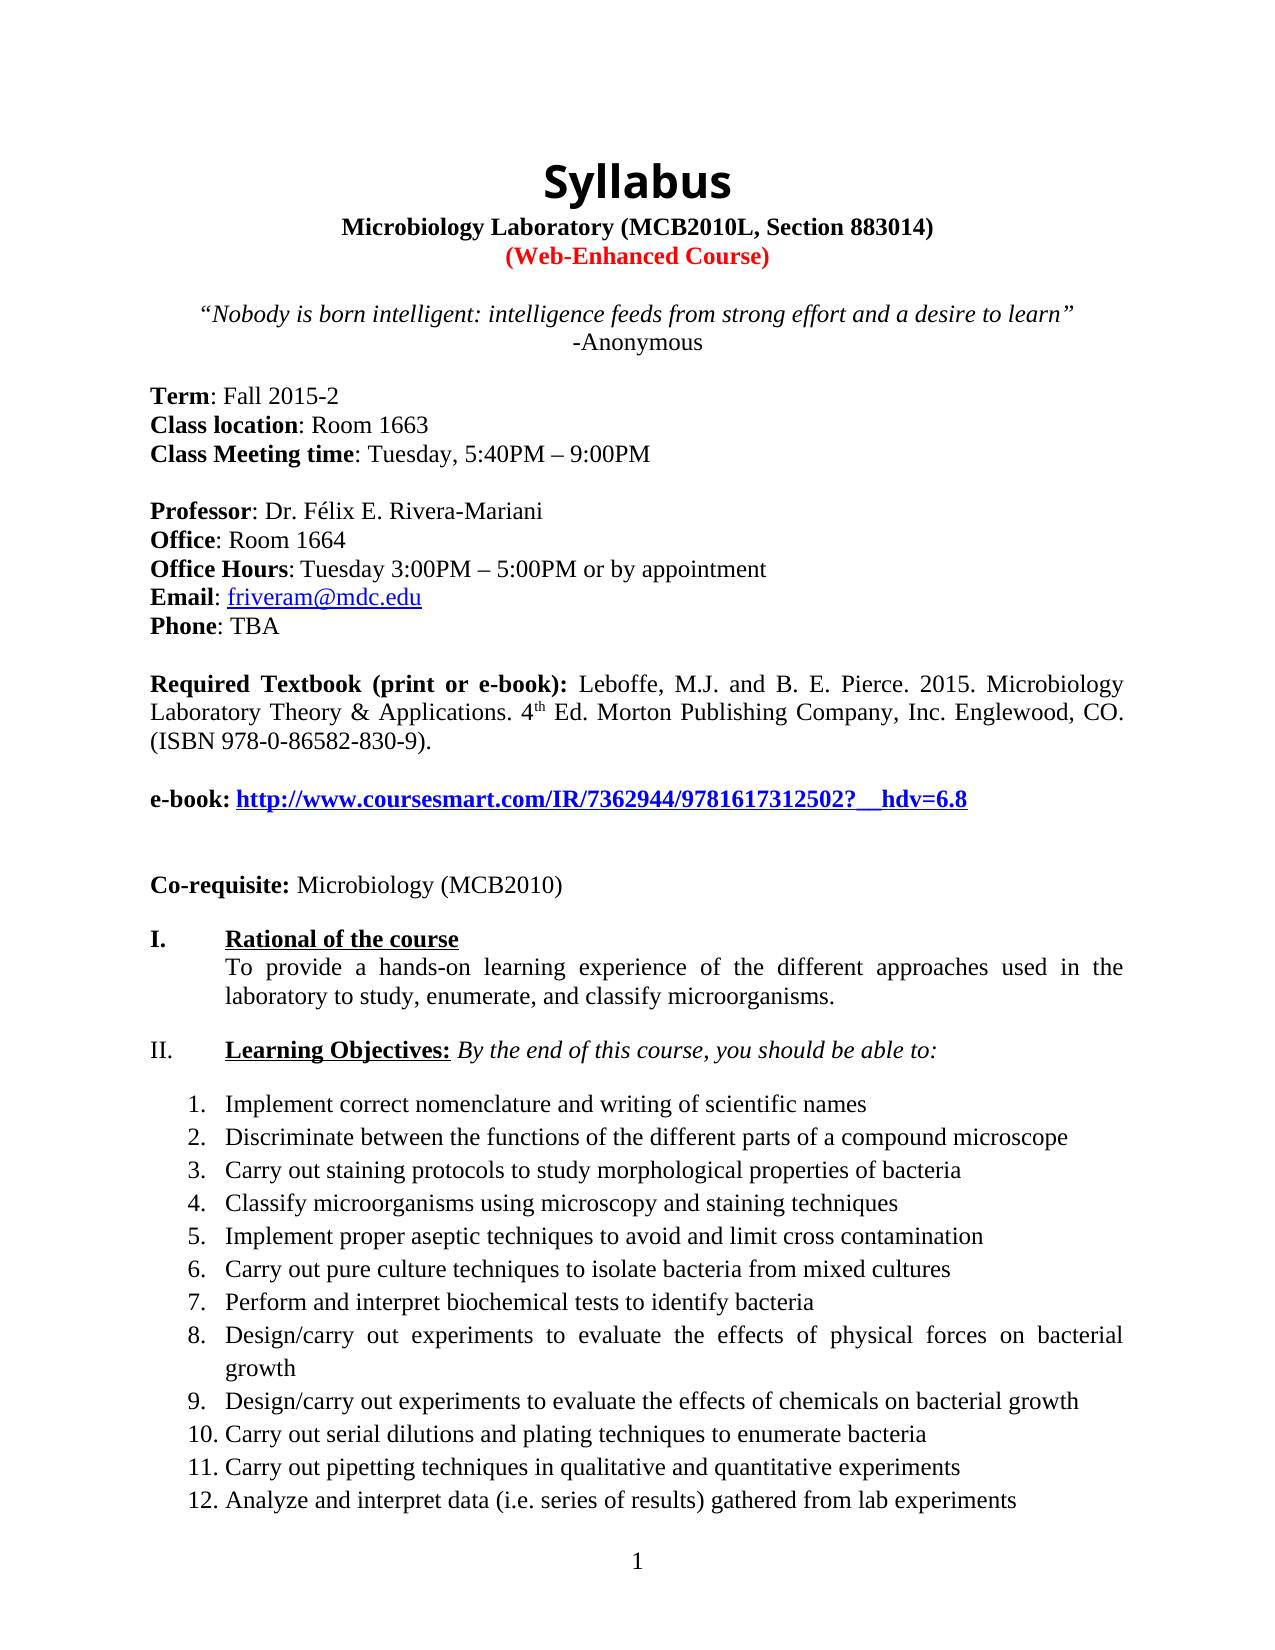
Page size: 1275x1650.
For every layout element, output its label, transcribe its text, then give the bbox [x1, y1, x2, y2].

list Perform and interpret biochemical tests to identify bacteria [187, 1287, 1125, 1316]
list Rational of the course [150, 924, 1125, 952]
text Phone: TBA [150, 611, 1125, 640]
text To provide a hands-on learning experience of the different approaches used in the laboratory to study, enumerate, and classify microorganisms. [225, 952, 1125, 1010]
text Class location: Room 1663 [150, 410, 1125, 439]
list Design/carry out experiments to evaluate the effects of physical forces on bacterial growth [187, 1320, 1125, 1382]
text Syllabus [150, 150, 1125, 212]
list Implement correct nomenclature and writing of scientific names [187, 1089, 1125, 1117]
text -Anonymous [150, 327, 1125, 356]
list Carry out staining protocols to study morphological properties of bacteria [187, 1155, 1125, 1183]
text Term: Fall 2015-2 [150, 381, 1125, 410]
text e-book: http://www.coursesmart.com/IR/7362944/9781617312502?__hdv=6.8 [150, 784, 1125, 812]
text Email: friveram@mdc.edu [150, 582, 1125, 611]
text “Nobody is born intelligent: intelligence feeds from strong effort and a desire to learn” [150, 299, 1125, 327]
text Co-requisite: Microbiology (MCB2010) [150, 870, 1125, 899]
text Microbiology Laboratory (MCB2010L, Section 883014) [150, 212, 1125, 241]
list Carry out pure culture techniques to isolate bacteria from mixed cultures [187, 1254, 1125, 1282]
list Carry out pipetting techniques in qualitative and quantitative experiments [187, 1452, 1125, 1481]
text Office Hours: Tuesday 3:00PM – 5:00PM or by appointment [150, 554, 1125, 582]
list Discriminate between the functions of the different parts of a compound microscope [187, 1122, 1125, 1150]
list Learning Objectives: By the end of this course, you should be able to: [150, 1035, 1125, 1064]
text Class Meeting time: Tuesday, 5:40PM – 9:00PM [150, 439, 1125, 467]
list Implement proper aseptic techniques to avoid and limit cross contamination [187, 1221, 1125, 1249]
text Office: Room 1664 [150, 525, 1125, 554]
text Professor: Dr. Félix E. Rivera-Mariani [150, 496, 1125, 525]
text Required Textbook (print or e-book): Leboffe, M.J. and B. E. Pierce. 2015. Microbiology Laboratory Theory & Applications. 4th Ed. Morton Publishing Company, Inc. Englewood, CO. (ISBN 978-0-86582-830-9). [150, 669, 1125, 755]
list Design/carry out experiments to evaluate the effects of chemicals on bacterial growth [187, 1386, 1125, 1414]
list Analyze and interpret data (i.e. series of results) gathered from lab experiments [187, 1485, 1125, 1514]
list Carry out serial dilutions and plating techniques to enumerate bacteria [187, 1419, 1125, 1448]
list Classify microorganisms using microscopy and staining techniques [187, 1188, 1125, 1216]
text (Web-Enhanced Course) [150, 241, 1125, 270]
